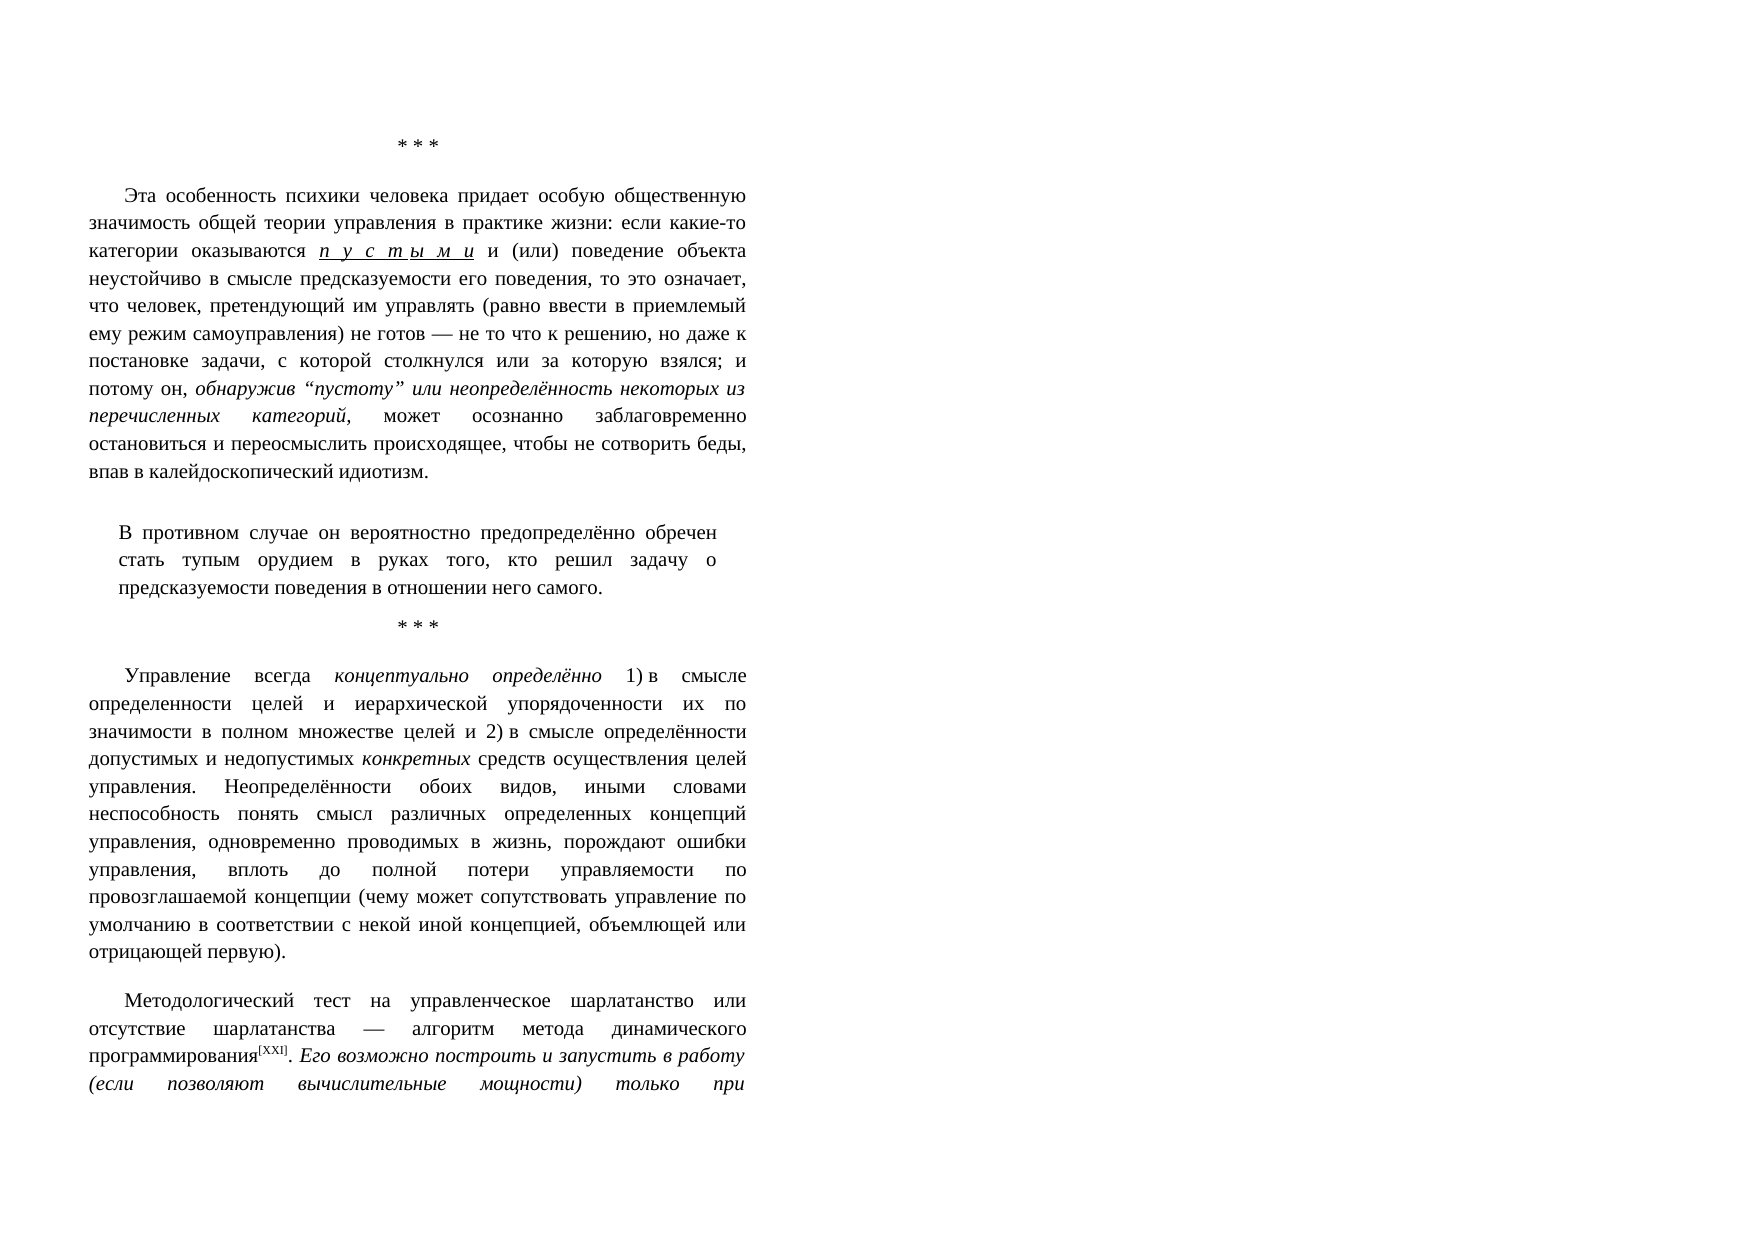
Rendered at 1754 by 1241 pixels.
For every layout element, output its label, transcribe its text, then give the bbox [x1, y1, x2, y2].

text Эта особенность психики человека придает особую общественную значимость общей теории управления в практике жизни: если какие-то категории оказываются п у с т ы м и и (или) поведение объекта неустойчиво в смысле предсказуемости его поведения, то это означает, что человек, претендующий им управлять (равно ввести в приемлемый ему режим самоуправления) не готов — не то что к решению, но даже к постановке задачи, с которой столкнулся или за которую взялся; и потому он, обнаружив “пустоту” или неопределённость некоторых из перечисленных категорий, может осознанно заблаговременно остановиться и переосмыслить происходящее, чтобы не сотворить беды, впав в калейдоскопический идиотизм. [89, 183, 747, 483]
text * * * [89, 134, 747, 158]
text Управление всегда концептуально определённо 1) в смысле определенности целей и иерархической упорядоченности их по значимости в полном множестве целей и 2) в смысле определённости допустимых и недопустимых конкретных средств осуществления целей управления. Неопределённости обоих видов, иными словами неспособность понять смысл различных определенных концепций управления, одновременно проводимых в жизнь, порождают ошибки управления, вплоть до полной потери управляемости по провозглашаемой концепции (чему может сопутствовать управление по умолчанию в соответствии с некой иной концепцией, объемлющей или отрицающей первую). [89, 663, 747, 963]
text * * * [89, 615, 747, 639]
text В противном случае он вероятностно предопределённо обречен стать тупым орудием в руках того, кто решил задачу о предсказуемости поведения в отношении него самого. [118, 519, 717, 599]
